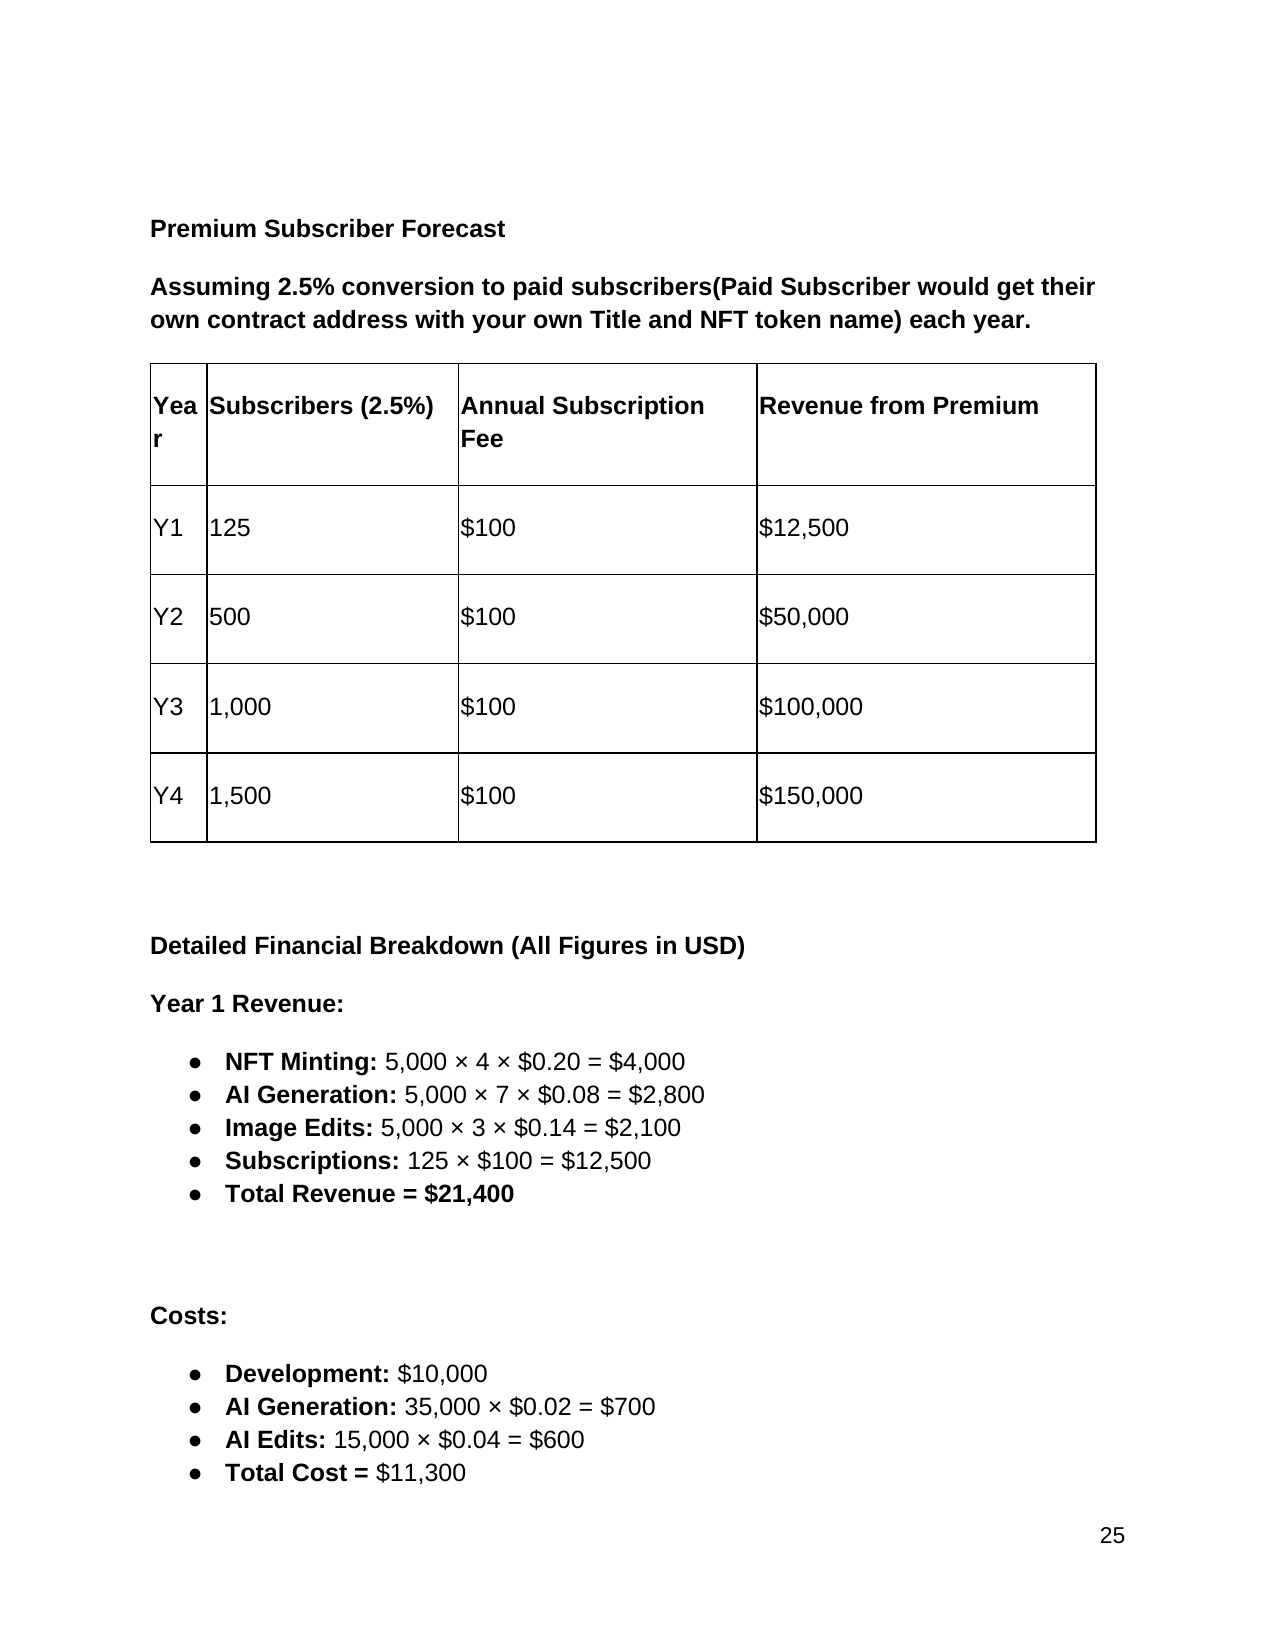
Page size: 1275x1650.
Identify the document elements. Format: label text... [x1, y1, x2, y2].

table_header Subscribers (2.5%) [208, 364, 458, 485]
subtitle Development: $10,000 [187, 1359, 1125, 1388]
subtitle Detailed Financial Breakdown (All Figures in USD) [150, 931, 1125, 960]
subtitle AI Edits: 15,000 × $0.04 = $600 [187, 1425, 1125, 1454]
subtitle Costs: [150, 1301, 1125, 1330]
table_cell $12,500 [758, 486, 1095, 574]
table_cell Y3 [151, 664, 206, 752]
subtitle Assuming 2.5% conversion to paid subscribers(Paid Subscriber would get their own contract address with your own Title and NFT token name) each year. [150, 272, 1125, 333]
subtitle Total Cost = $11,300 [187, 1458, 1125, 1487]
table_cell $100 [459, 575, 756, 663]
table_header Revenue from Premium [758, 364, 1095, 485]
subtitle Year 1 Revenue: [150, 989, 1125, 1018]
table_cell 500 [208, 575, 458, 663]
subtitle AI Generation: 35,000 × $0.02 = $700 [187, 1392, 1125, 1421]
table_cell Y2 [151, 575, 206, 663]
subtitle Image Edits: 5,000 × 3 × $0.14 = $2,100 [187, 1113, 1125, 1142]
subtitle NFT Minting: 5,000 × 4 × $0.20 = $4,000 [187, 1047, 1125, 1076]
table_header Annual Subscription Fee [459, 364, 756, 485]
table_cell 125 [208, 486, 458, 574]
table_cell $100 [459, 486, 756, 574]
table_cell $100,000 [758, 664, 1095, 752]
subtitle Subscriptions: 125 × $100 = $12,500 [187, 1146, 1125, 1175]
subtitle Premium Subscriber Forecast [150, 213, 1125, 242]
table_cell $100 [459, 664, 756, 752]
table_cell $50,000 [758, 575, 1095, 663]
table_cell 1,000 [208, 664, 458, 752]
subtitle AI Generation: 5,000 × 7 × $0.08 = $2,800 [187, 1080, 1125, 1109]
table_header Year [151, 364, 206, 485]
table_cell $150,000 [758, 754, 1095, 841]
table_cell $100 [459, 754, 756, 841]
table_cell Y4 [151, 754, 206, 841]
table_cell Y1 [151, 486, 206, 574]
subtitle Total Revenue = $21,400 [187, 1179, 1125, 1208]
table_cell 1,500 [208, 754, 458, 841]
